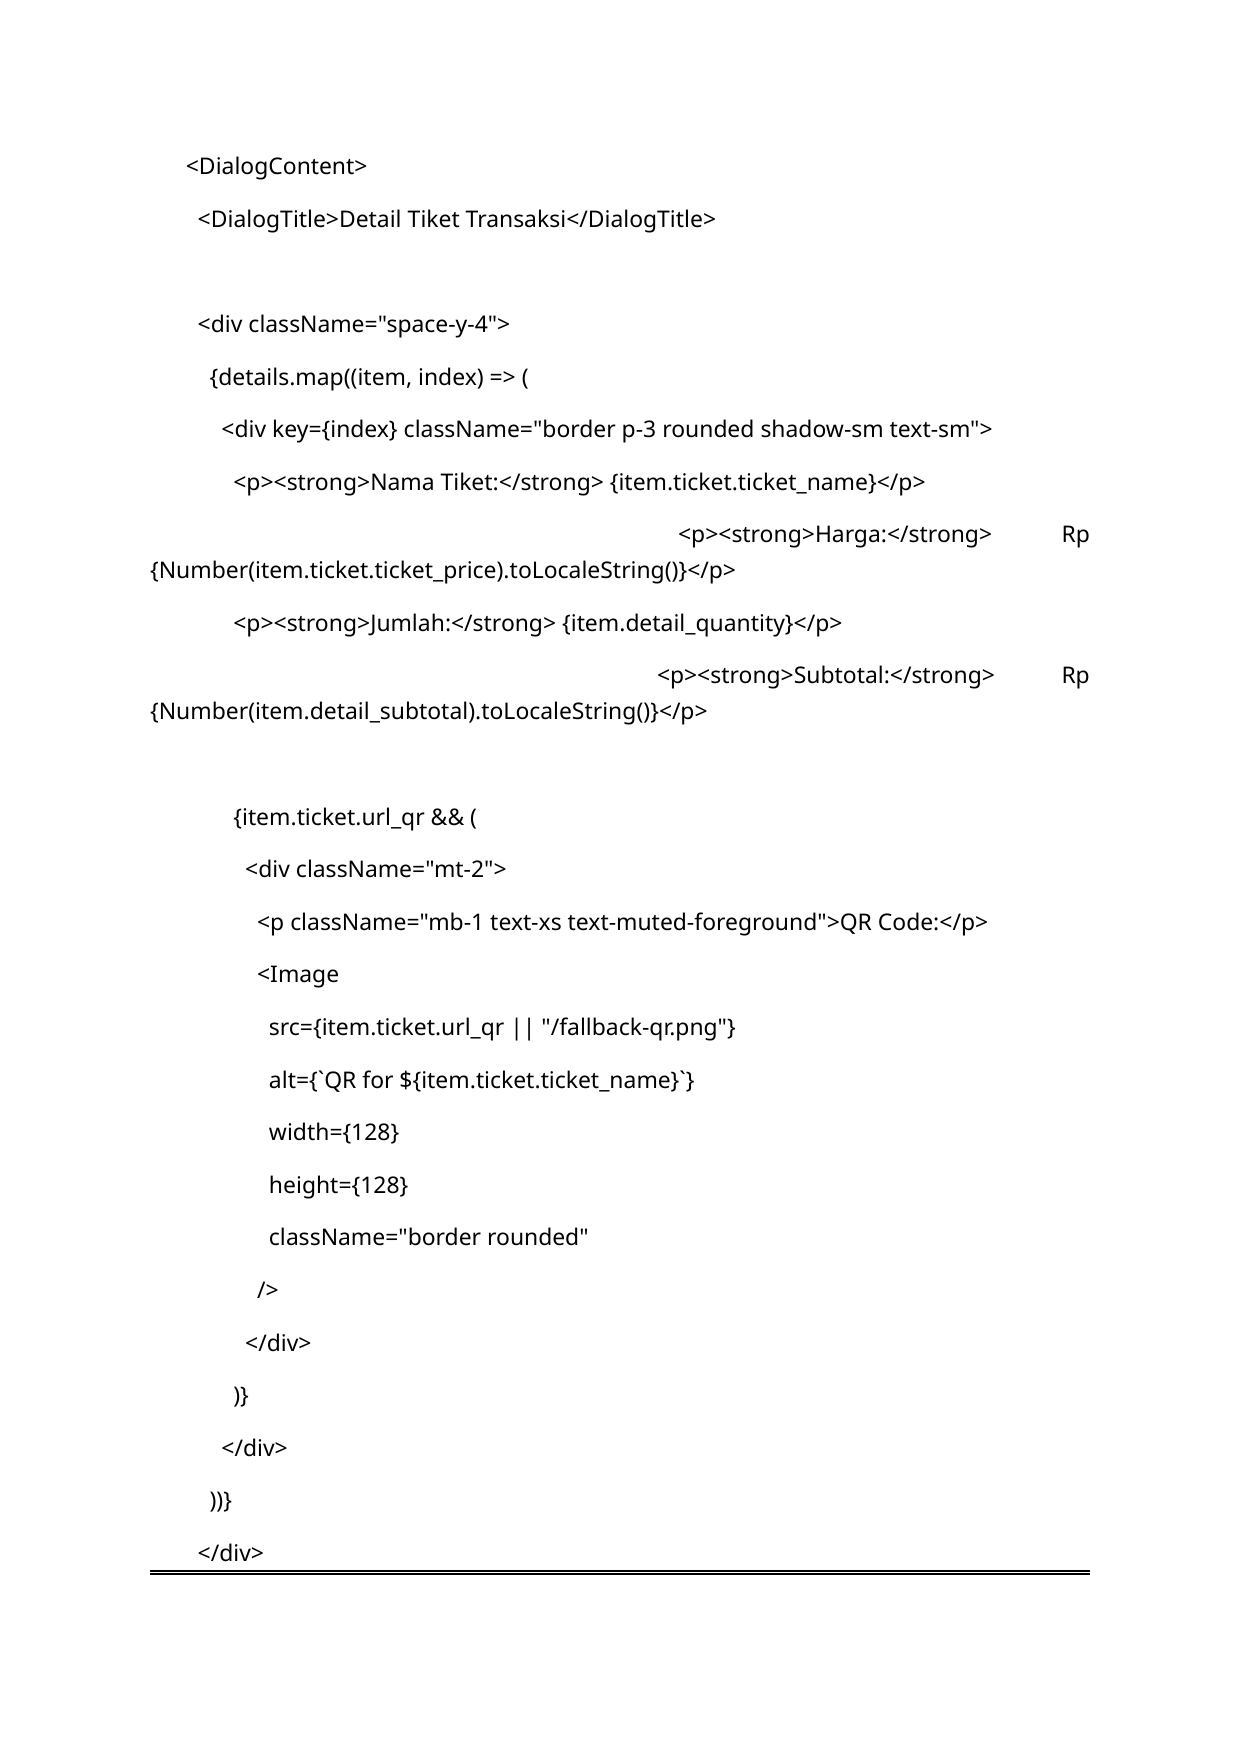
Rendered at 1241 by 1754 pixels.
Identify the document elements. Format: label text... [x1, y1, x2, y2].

text <div className="space-y-4"> [150, 308, 1090, 339]
text alt={`QR for ${item.ticket.ticket_name}`} [150, 1063, 1090, 1095]
text <DialogContent> [150, 150, 1090, 181]
text /> [150, 1274, 1090, 1305]
text {item.ticket.url_qr && ( [150, 801, 1090, 832]
text <p><strong>Harga:</strong> Rp {Number(item.ticket.ticket_price).toLocaleString()}</p> [150, 518, 1090, 585]
text width={128} [150, 1116, 1090, 1147]
text {details.map((item, index) => ( [150, 360, 1090, 392]
text )} [150, 1379, 1090, 1410]
text <div key={index} className="border p-3 rounded shadow-sm text-sm"> [150, 413, 1090, 444]
text <div className="mt-2"> [150, 853, 1090, 884]
text <DialogTitle>Detail Tiket Transaksi</DialogTitle> [150, 203, 1090, 234]
text </div> [150, 1432, 1090, 1463]
text <p className="mb-1 text-xs text-muted-foreground">QR Code:</p> [150, 906, 1090, 937]
text <Image [150, 958, 1090, 989]
text <p><strong>Nama Tiket:</strong> {item.ticket.ticket_name}</p> [150, 466, 1090, 497]
text </div> [150, 1537, 1090, 1570]
text <p><strong>Jumlah:</strong> {item.detail_quantity}</p> [150, 607, 1090, 638]
text ))} [150, 1484, 1090, 1516]
text </div> [150, 1327, 1090, 1358]
text height={128} [150, 1169, 1090, 1200]
text src={item.ticket.url_qr || "/fallback-qr.png"} [150, 1011, 1090, 1042]
text className="border rounded" [150, 1221, 1090, 1253]
text <p><strong>Subtotal:</strong> Rp {Number(item.detail_subtotal).toLocaleString()}</p> [150, 659, 1090, 727]
